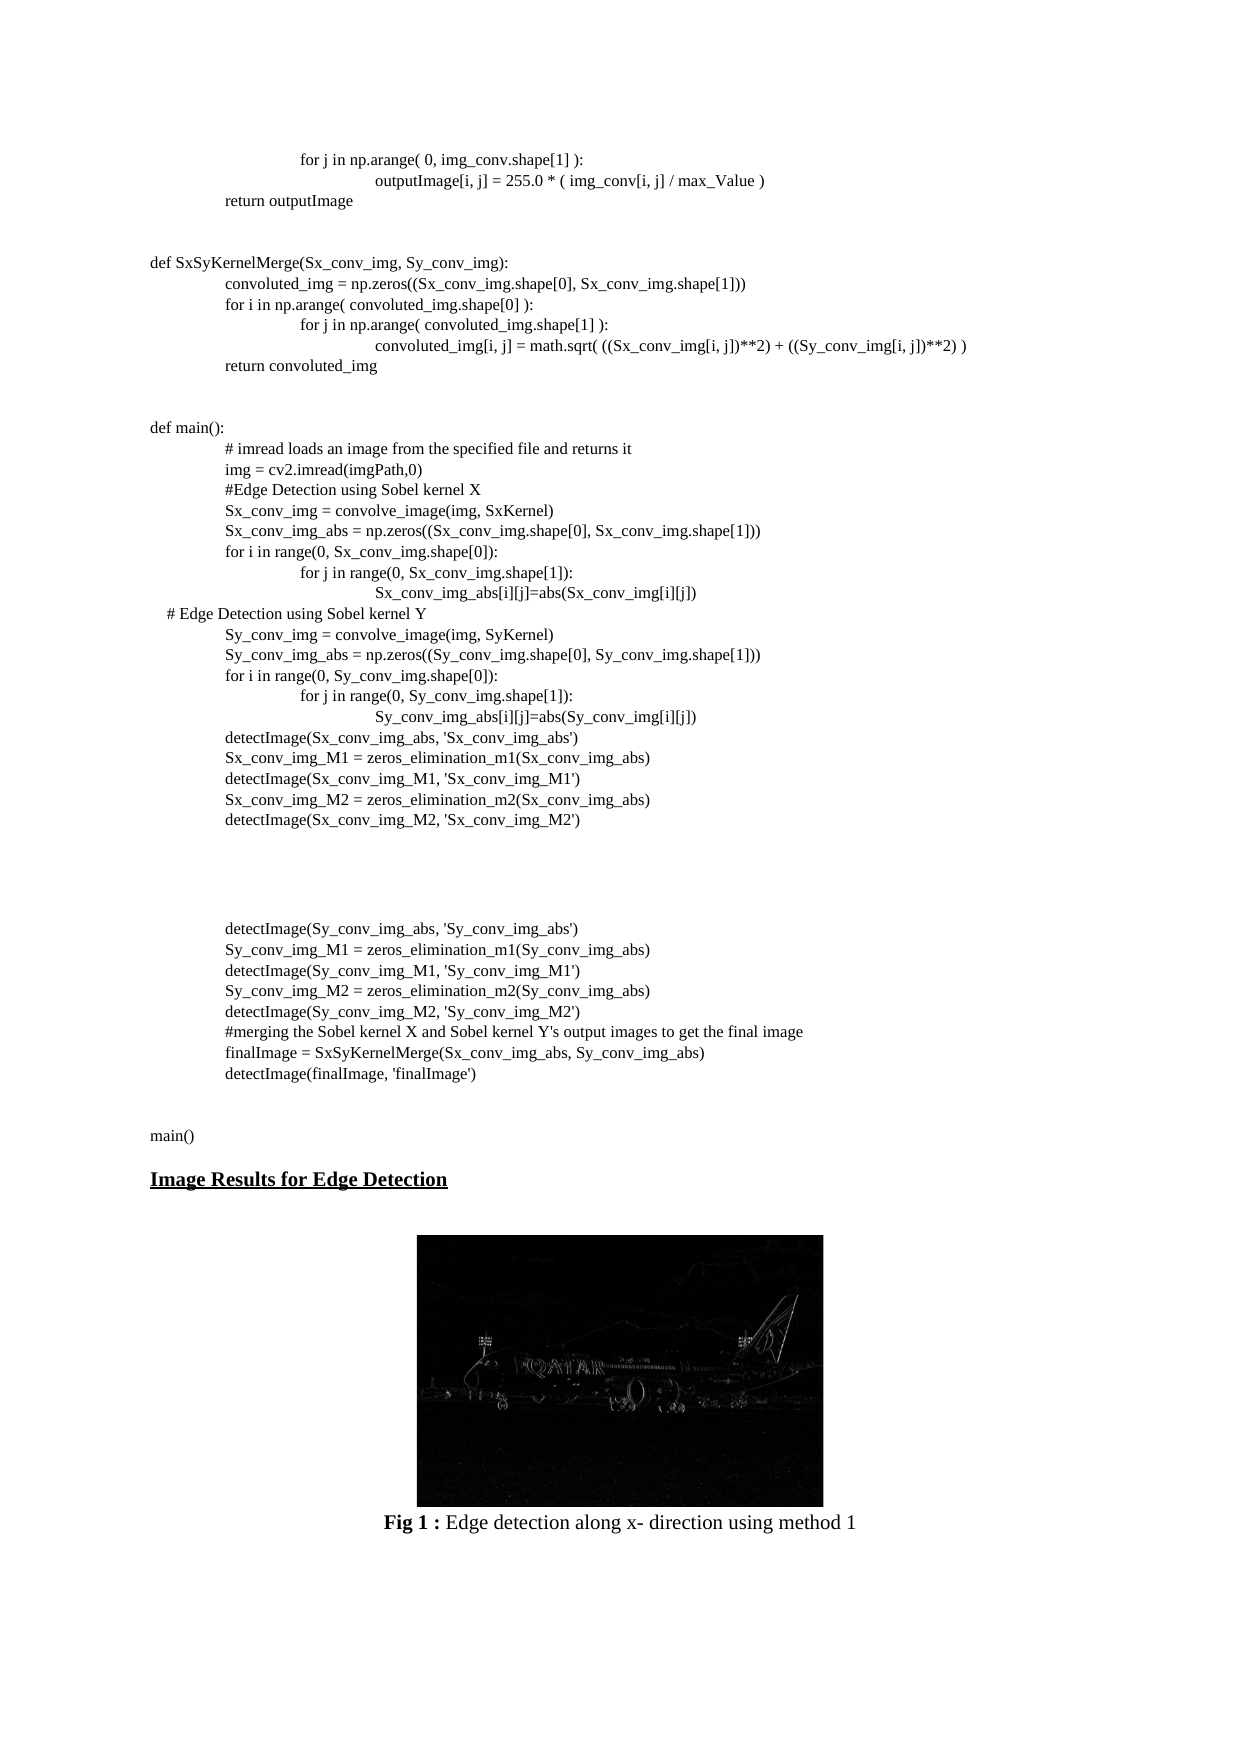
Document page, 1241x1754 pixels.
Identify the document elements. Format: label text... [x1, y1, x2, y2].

text def main(): [150, 418, 1090, 437]
text Sy_conv_img_M1 = zeros_elimination_m1(Sy_conv_img_abs) [150, 940, 1090, 959]
text Fig 1 : Edge detection along x- direction using method 1 [150, 1510, 1090, 1534]
text detectImage(Sx_conv_img_abs, 'Sx_conv_img_abs') [150, 727, 1090, 747]
text Sx_conv_img_M1 = zeros_elimination_m1(Sx_conv_img_abs) [150, 748, 1090, 767]
text convoluted_img = np.zeros((Sx_conv_img.shape[0], Sx_conv_img.shape[1])) [150, 274, 1090, 293]
text #Edge Detection using Sobel kernel X [150, 480, 1090, 499]
text for j in range(0, Sx_conv_img.shape[1]): [150, 562, 1090, 582]
text detectImage(Sy_conv_img_abs, 'Sy_conv_img_abs') [150, 919, 1090, 938]
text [150, 150, 1090, 169]
text detectImage(Sx_conv_img_M1, 'Sx_conv_img_M1') [150, 769, 1090, 788]
text for i in np.arange( convoluted_img.shape[0] ): [150, 294, 1090, 313]
text convoluted_img[i, j] = math.sqrt( ((Sx_conv_img[i, j])**2) + ((Sy_conv_img[i, j])**2) ) [150, 336, 1090, 355]
text main() [150, 1125, 1090, 1144]
text finalImage = SxSyKernelMerge(Sx_conv_img_abs, Sy_conv_img_abs) [150, 1043, 1090, 1062]
text outputImage[i, j] = 255.0 * ( img_conv[i, j] / max_Value ) [150, 171, 1090, 190]
text detectImage(Sx_conv_img_M2, 'Sx_conv_img_M2') [150, 810, 1090, 829]
text Sy_conv_img_abs = np.zeros((Sy_conv_img.shape[0], Sy_conv_img.shape[1])) [150, 645, 1090, 664]
text for j in range(0, Sy_conv_img.shape[1]): [150, 686, 1090, 705]
text return convoluted_img [150, 356, 1090, 375]
text detectImage(finalImage, 'finalImage') [150, 1063, 1090, 1083]
text def SxSyKernelMerge(Sx_conv_img, Sy_conv_img): [150, 253, 1090, 272]
text img = cv2.imread(imgPath,0) [150, 459, 1090, 478]
text detectImage(Sy_conv_img_M2, 'Sy_conv_img_M2') [150, 1002, 1090, 1021]
text Sy_conv_img_M2 = zeros_elimination_m2(Sy_conv_img_abs) [150, 981, 1090, 1000]
text Sx_conv_img = convolve_image(img, SxKernel) [150, 501, 1090, 520]
text Sx_conv_img_abs = np.zeros((Sx_conv_img.shape[0], Sx_conv_img.shape[1])) [150, 521, 1090, 540]
text Sx_conv_img_abs[i][j]=abs(Sx_conv_img[i][j]) [150, 583, 1090, 602]
text # imread loads an image from the specified file and returns it [150, 439, 1090, 458]
text for i in range(0, Sy_conv_img.shape[0]): [150, 666, 1090, 685]
text #merging the Sobel kernel X and Sobel kernel Y's output images to get the final image [150, 1022, 1090, 1041]
picture [416, 1235, 824, 1507]
text detectImage(Sy_conv_img_M1, 'Sy_conv_img_M1') [150, 960, 1090, 979]
text return outputImage [150, 191, 1090, 210]
text Sy_conv_img = convolve_image(img, SyKernel) [150, 624, 1090, 643]
text Image Results for Edge Detection [150, 1167, 1090, 1191]
text for i in range(0, Sx_conv_img.shape[0]): [150, 542, 1090, 561]
text Sy_conv_img_abs[i][j]=abs(Sy_conv_img[i][j]) [150, 707, 1090, 726]
text Sx_conv_img_M2 = zeros_elimination_m2(Sx_conv_img_abs) [150, 789, 1090, 808]
text # Edge Detection using Sobel kernel Y [150, 604, 1090, 623]
text for j in np.arange( convoluted_img.shape[1] ): [150, 315, 1090, 334]
